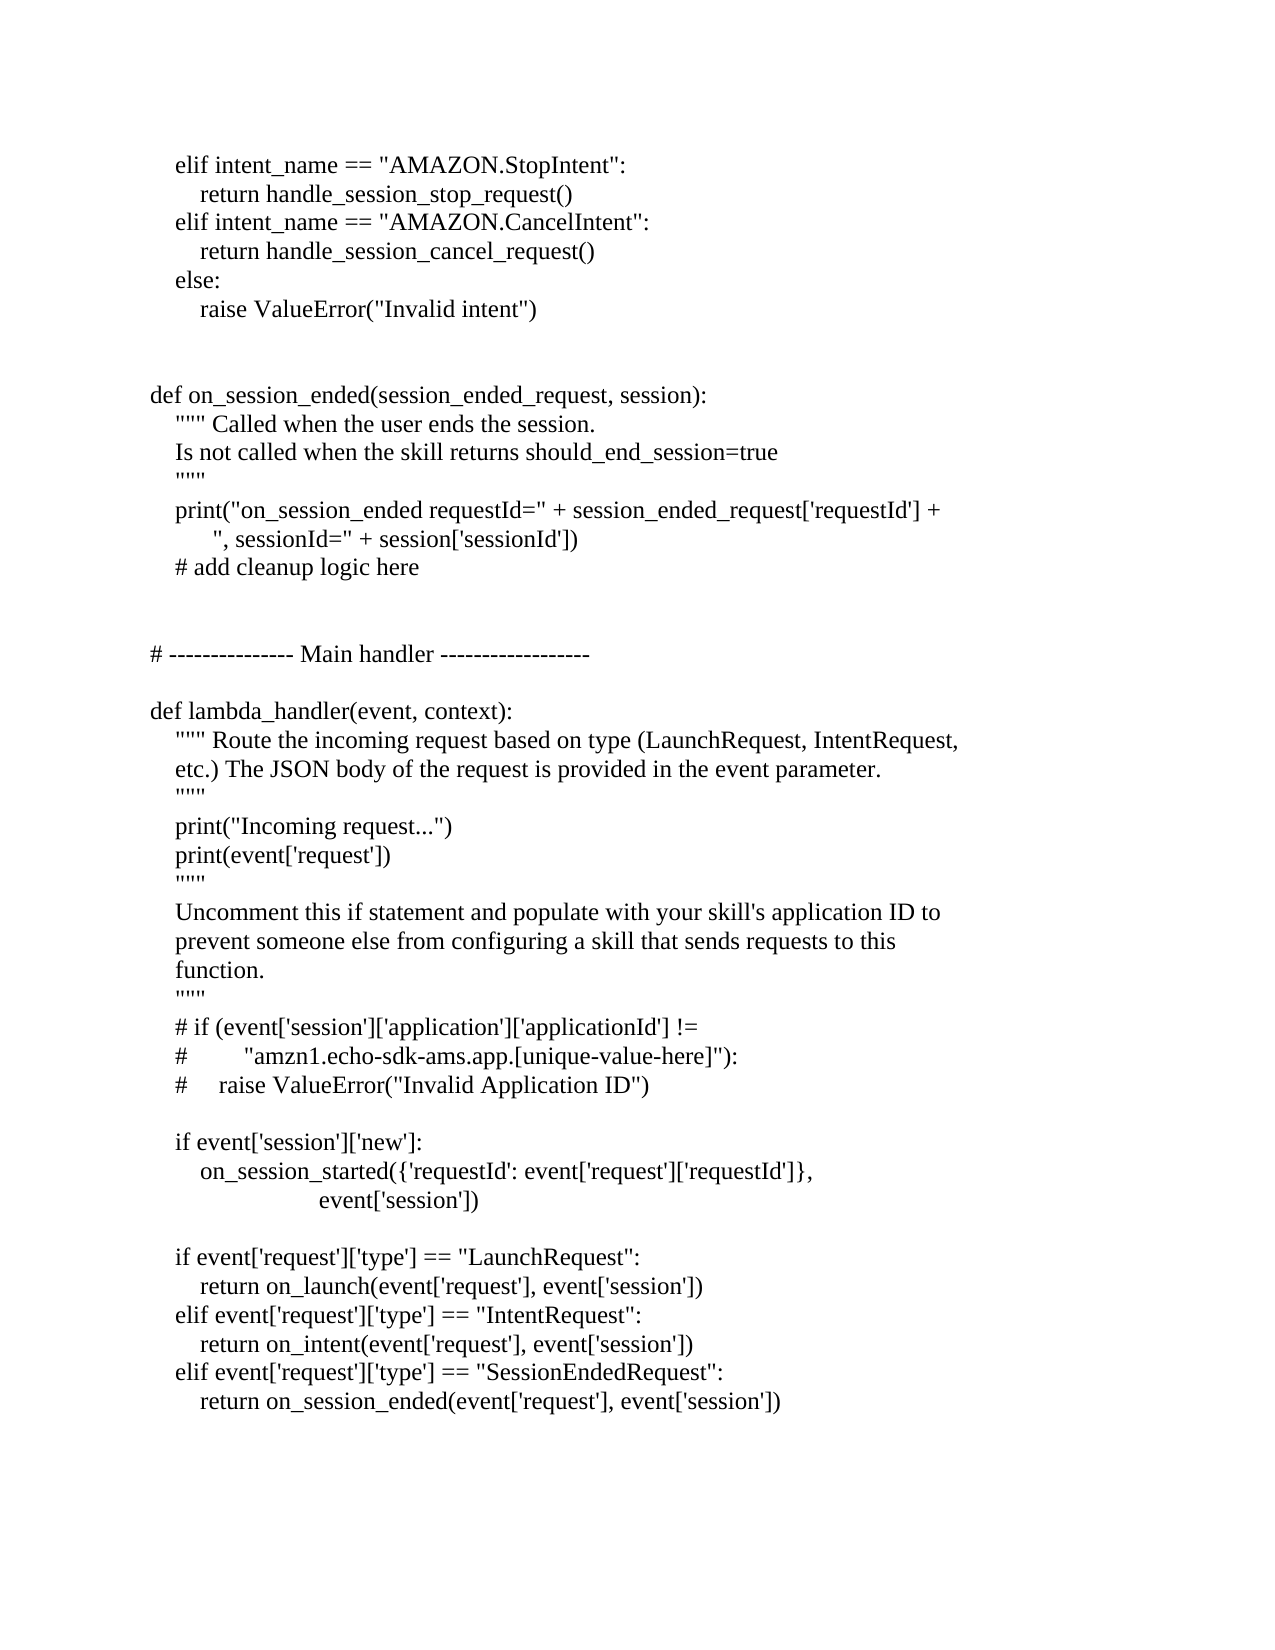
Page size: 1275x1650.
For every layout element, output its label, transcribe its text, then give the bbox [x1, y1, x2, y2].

text """ [150, 869, 1125, 897]
text # if (event['session']['application']['applicationId'] != [150, 1012, 1125, 1041]
text etc.) The JSON body of the request is provided in the event parameter. [150, 754, 1125, 782]
text print(event['request']) [150, 840, 1125, 869]
text elif event['request']['type'] == "SessionEndedRequest": [150, 1357, 1125, 1386]
text # add cleanup logic here [150, 552, 1125, 581]
text elif intent_name == "AMAZON.CancelIntent": [150, 207, 1125, 236]
text prevent someone else from configuring a skill that sends requests to this [150, 926, 1125, 955]
text return on_session_ended(event['request'], event['session']) [150, 1386, 1125, 1415]
text print("on_session_ended requestId=" + session_ended_request['requestId'] + [150, 495, 1125, 524]
text if event['session']['new']: [150, 1127, 1125, 1156]
text if event['request']['type'] == "LaunchRequest": [150, 1242, 1125, 1271]
text elif event['request']['type'] == "IntentRequest": [150, 1300, 1125, 1329]
text """ [150, 984, 1125, 1012]
text # "amzn1.echo-sdk-ams.app.[unique-value-here]"): [150, 1041, 1125, 1070]
text # raise ValueError("Invalid Application ID") [150, 1070, 1125, 1099]
text """ Called when the user ends the session. [150, 409, 1125, 437]
text elif intent_name == "AMAZON.StopIntent": [150, 150, 1125, 179]
text Is not called when the skill returns should_end_session=true [150, 437, 1125, 466]
text ", sessionId=" + session['sessionId']) [150, 524, 1125, 552]
text raise ValueError("Invalid intent") [150, 294, 1125, 322]
text function. [150, 955, 1125, 984]
text event['session']) [150, 1185, 1125, 1214]
text Uncomment this if statement and populate with your skill's application ID to [150, 897, 1125, 926]
text def on_session_ended(session_ended_request, session): [150, 380, 1125, 409]
text """ [150, 466, 1125, 495]
text """ Route the incoming request based on type (LaunchRequest, IntentRequest, [150, 725, 1125, 754]
text # --------------- Main handler ------------------ [150, 639, 1125, 667]
text return on_launch(event['request'], event['session']) [150, 1271, 1125, 1300]
text print("Incoming request...") [150, 811, 1125, 840]
text return handle_session_cancel_request() [150, 236, 1125, 265]
text return on_intent(event['request'], event['session']) [150, 1329, 1125, 1357]
text """ [150, 782, 1125, 811]
text def lambda_handler(event, context): [150, 696, 1125, 725]
text else: [150, 265, 1125, 294]
text return handle_session_stop_request() [150, 179, 1125, 207]
text on_session_started({'requestId': event['request']['requestId']}, [150, 1156, 1125, 1185]
